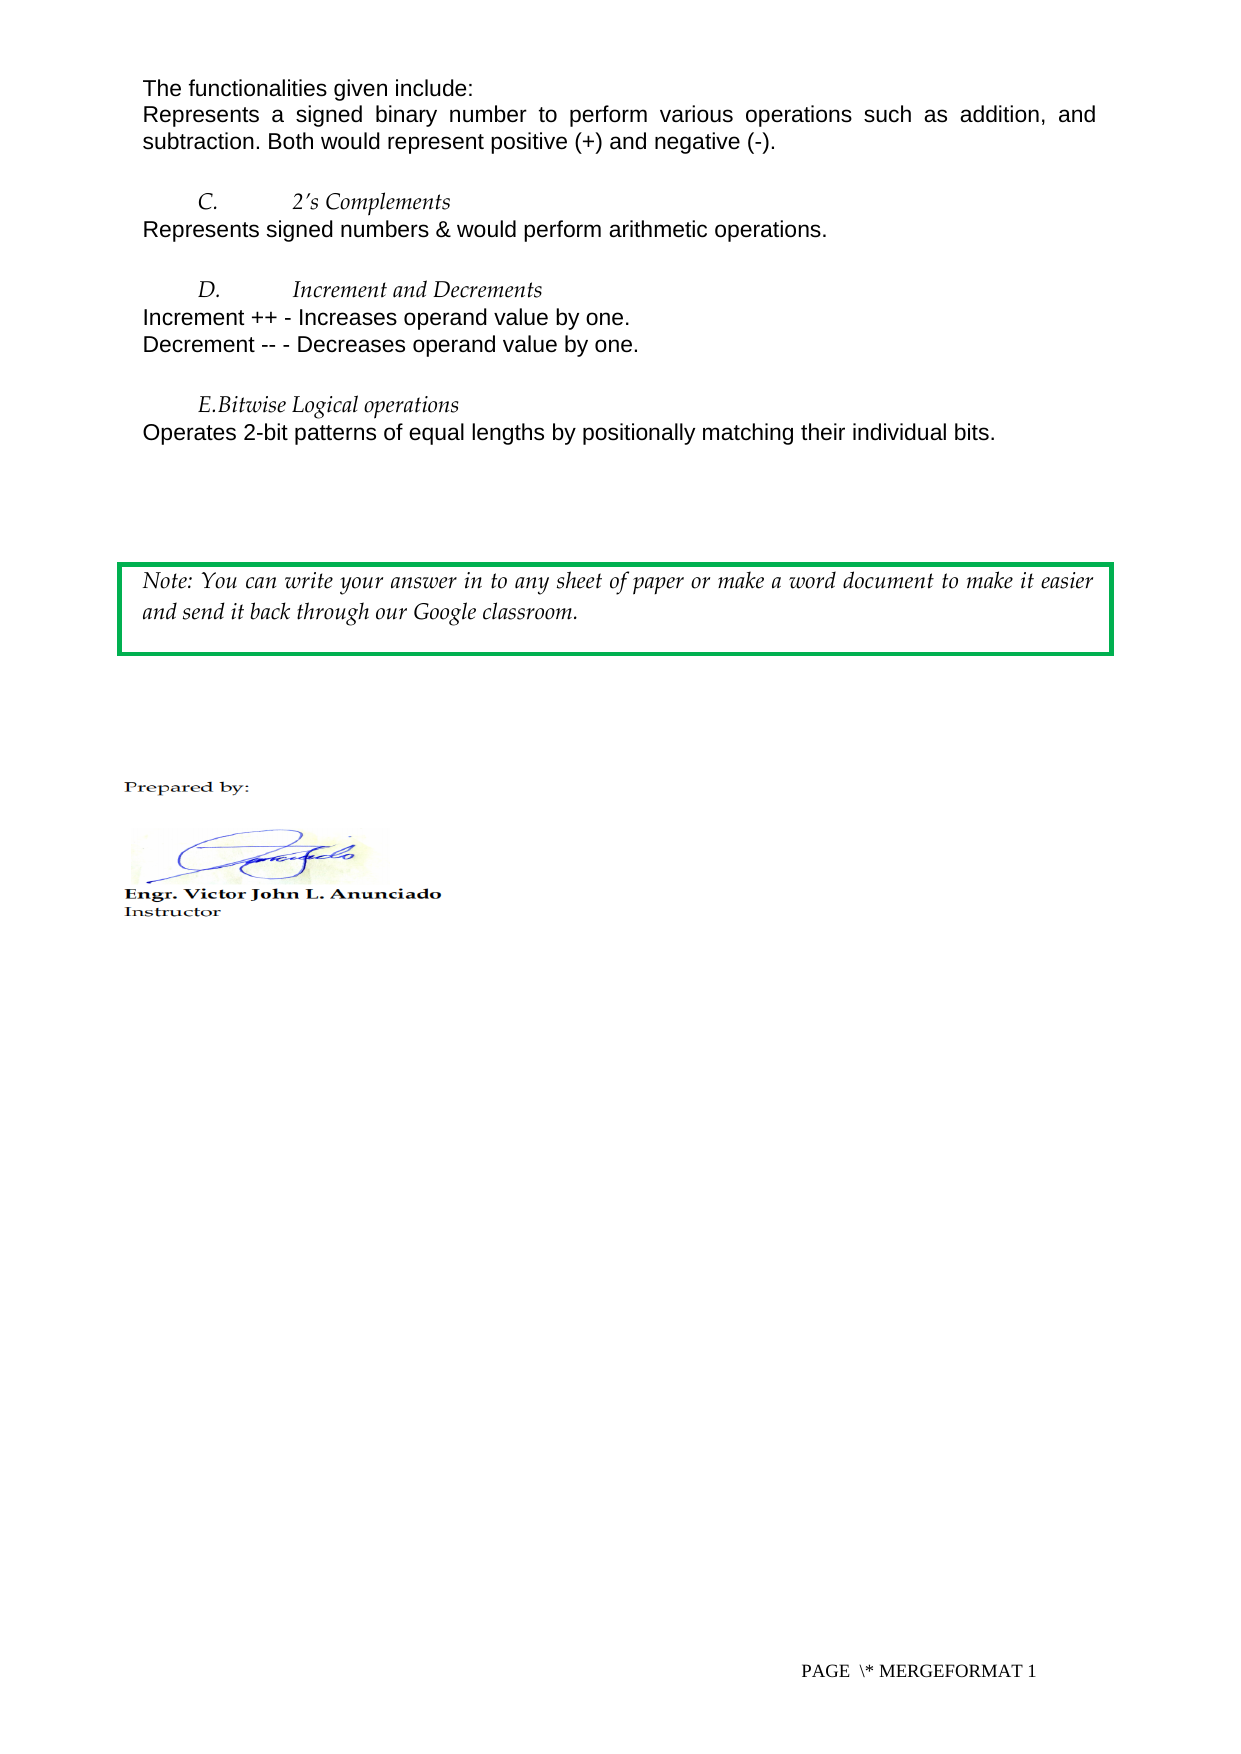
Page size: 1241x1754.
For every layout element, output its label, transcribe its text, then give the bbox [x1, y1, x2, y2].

list Bitwise Logical operations [142, 388, 1098, 419]
text Decrement -- - Decreases operand value by one. [142, 331, 1098, 357]
list 2’s Complements [142, 185, 1098, 216]
list Increment and Decrements [142, 273, 1098, 304]
text The functionalities given include: [142, 75, 1098, 101]
text Note: You can write your answer in to any sheet of paper or make a word document to make it easier and send it back through our Google classroom. [142, 567, 1098, 626]
text Represents signed numbers & would perform arithmetic operations. [142, 216, 1098, 242]
text Operates 2-bit patterns of equal lengths by positionally matching their individual bits. [142, 419, 1098, 445]
picture [103, 771, 461, 935]
text Increment ++ - Increases operand value by one. [142, 304, 1098, 331]
text Represents a signed binary number to perform various operations such as addition, and subtraction. Both would represent positive (+) and negative (-). [142, 101, 1098, 154]
